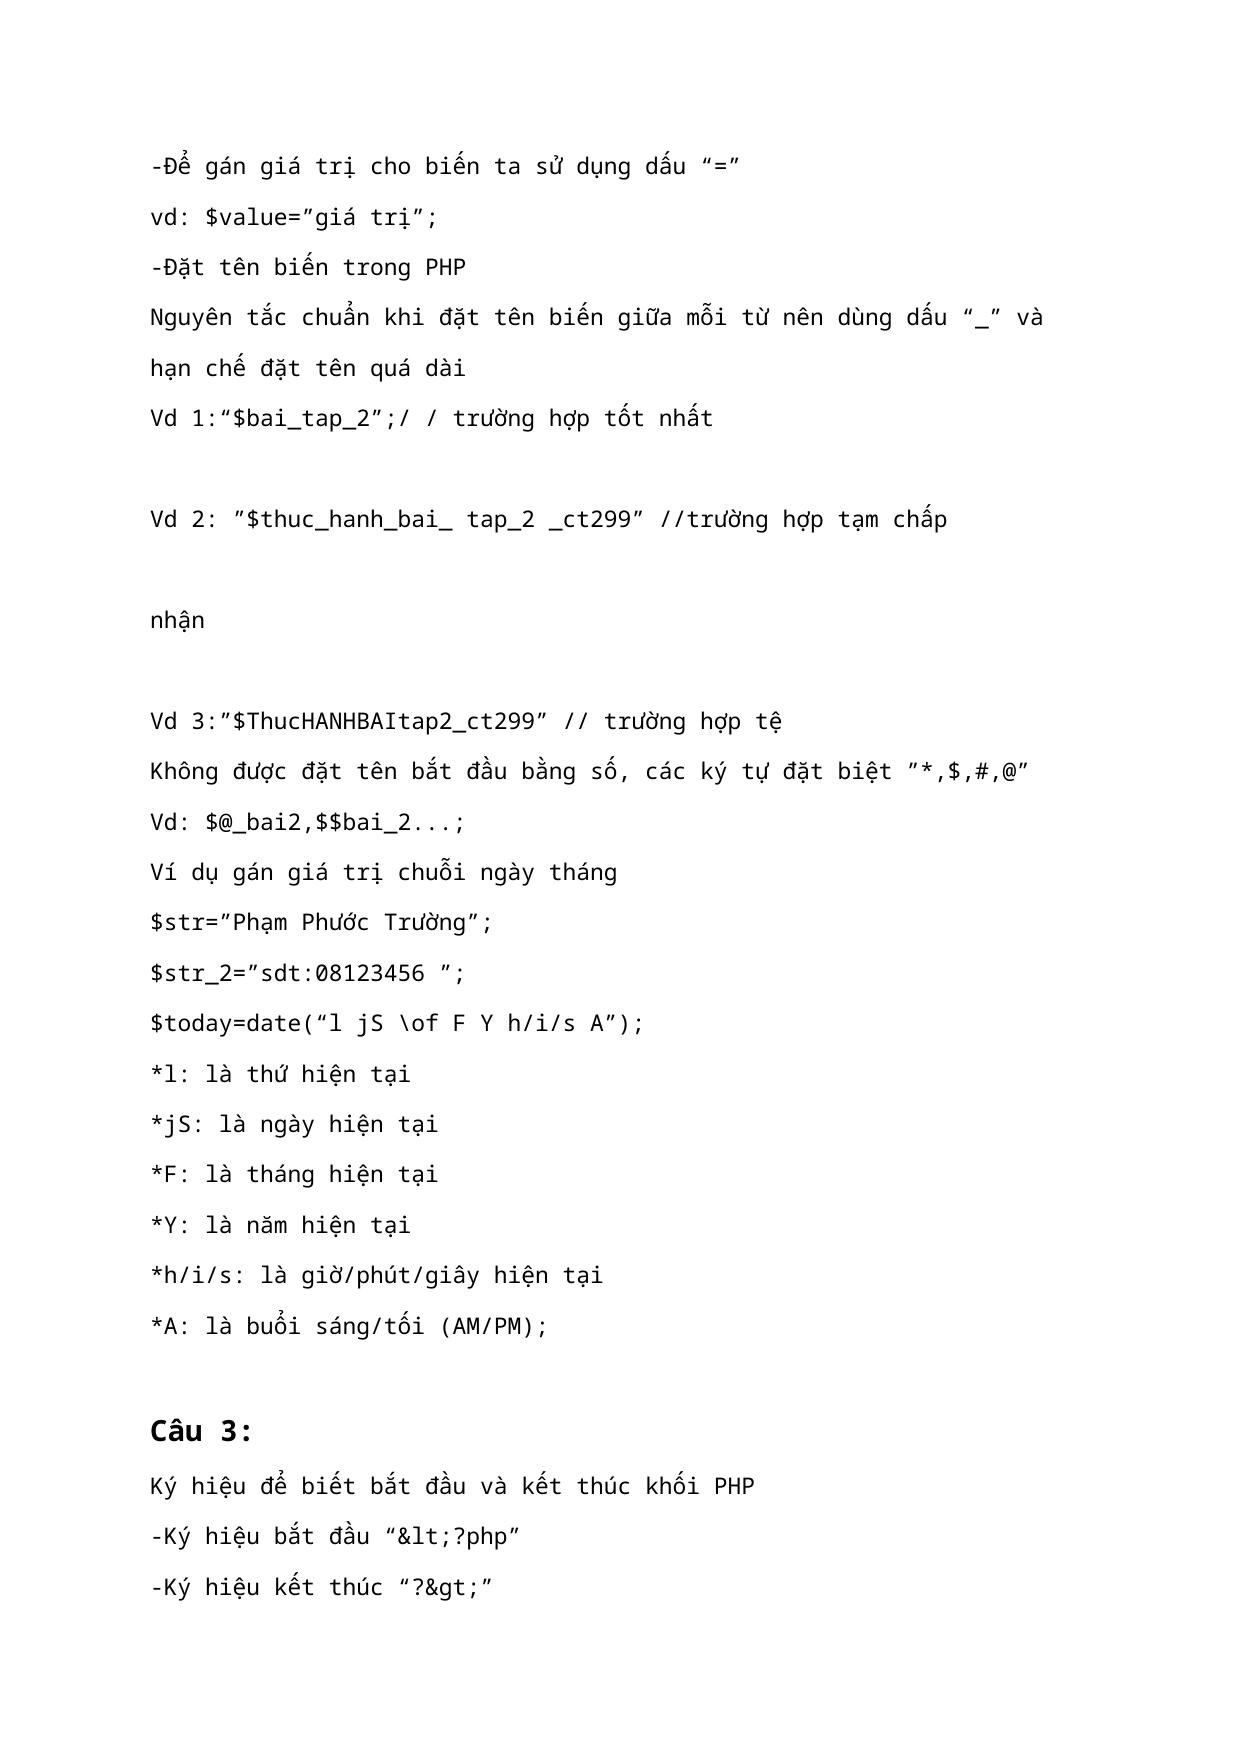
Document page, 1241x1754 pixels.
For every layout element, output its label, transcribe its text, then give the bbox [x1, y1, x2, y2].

text *jS: là ngày hiện tại [150, 1108, 1090, 1139]
text -Đặt tên biến trong PHP [150, 251, 1090, 282]
text *h/i/s: là giờ/phút/giây hiện tại [150, 1259, 1090, 1290]
text Ký hiệu để biết bắt đầu và kết thúc khối PHP [150, 1470, 1090, 1501]
text *Y: là năm hiện tại [150, 1209, 1090, 1240]
text $str_2=”sdt:08123456 ”; [150, 957, 1090, 988]
text nhận [150, 604, 1090, 635]
text Vd 2: ”$thuc_hanh_bai_ tap_2 _ct299” //trường hợp tạm chấp [150, 503, 1090, 534]
text *l: là thứ hiện tại [150, 1057, 1090, 1089]
text *F: là tháng hiện tại [150, 1158, 1090, 1189]
text hạn chế đặt tên quá dài [150, 352, 1090, 383]
text -Ký hiệu kết thúc “?&gt;” [150, 1571, 1090, 1602]
text Nguyên tắc chuẩn khi đặt tên biến giữa mỗi từ nên dùng dấu “_” và [150, 301, 1090, 332]
text Vd 3:”$ThucHANHBAItap2_ct299” // trường hợp tệ [150, 704, 1090, 736]
text $today=date(“l jS \of F Y h/i/s A”); [150, 1007, 1090, 1038]
text Vd 1:“$bai_tap_2”;/ / trường hợp tốt nhất [150, 402, 1090, 433]
text Câu 3: [150, 1410, 1090, 1450]
text -Để gán giá trị cho biến ta sử dụng dấu “=” [150, 150, 1090, 181]
text -Ký hiệu bắt đầu “&lt;?php” [150, 1520, 1090, 1552]
text vd: $value=”giá trị”; [150, 200, 1090, 232]
text *A: là buổi sáng/tối (AM/PM); [150, 1309, 1090, 1341]
text Ví dụ gán giá trị chuỗi ngày tháng [150, 856, 1090, 887]
text Vd: $@_bai2,$$bai_2...; [150, 805, 1090, 837]
text Không được đặt tên bắt đầu bằng số, các ký tự đặt biệt ”*,$,#,@” [150, 755, 1090, 786]
text $str=”Phạm Phước Trường”; [150, 906, 1090, 937]
